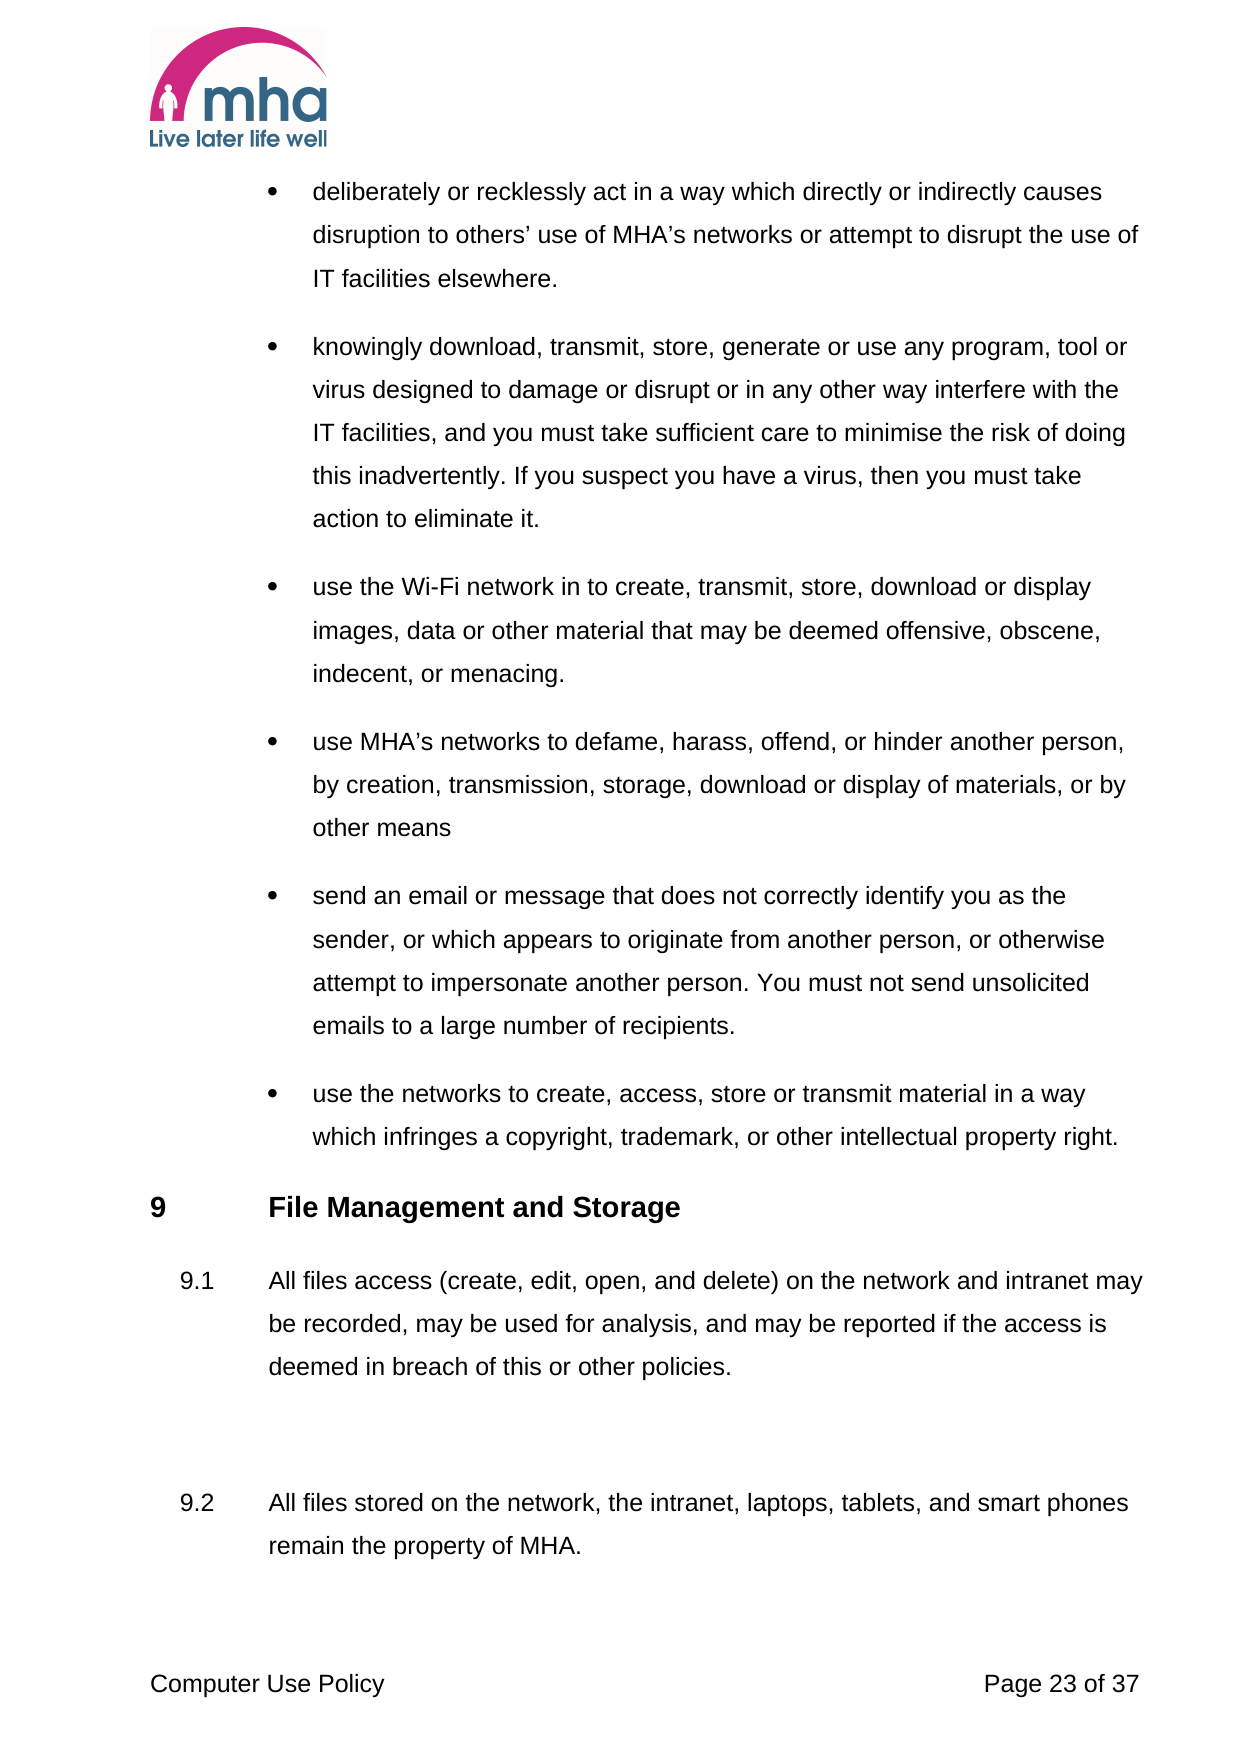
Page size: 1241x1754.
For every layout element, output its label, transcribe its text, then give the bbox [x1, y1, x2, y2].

text All files stored on the network, the intranet, laptops, tablets, and smart phones remain the property of MHA. [179, 1488, 1146, 1560]
subtitle File Management and Storage [150, 1190, 1146, 1224]
list use MHA’s networks to defame, harass, offend, or hinder another person, by creation, transmission, storage, download or display of materials, or by other means [268, 727, 1146, 842]
list use the networks to create, access, store or transmit material in a way which infringes a copyright, trademark, or other intellectual property right. [268, 1079, 1146, 1151]
list use the Wi-Fi network in to create, transmit, store, download or display images, data or other material that may be deemed offensive, obscene, indecent, or menacing. [268, 572, 1146, 687]
text All files access (create, edit, open, and delete) on the network and intranet may be recorded, may be used for analysis, and may be reported if the access is deemed in breach of this or other policies. [179, 1266, 1146, 1381]
list send an email or message that does not correctly identify you as the sender, or which appears to originate from another person, or otherwise attempt to impersonate another person. You must not send unsolicited emails to a large number of recipients. [268, 881, 1146, 1039]
list knowingly download, transmit, store, generate or use any program, tool or virus designed to damage or disrupt or in any other way interfere with the IT facilities, and you must take sufficient care to minimise the risk of doing this inadvertently. If you suspect you have a virus, then you must take action to eliminate it. [268, 332, 1146, 533]
list deliberately or recklessly act in a way which directly or indirectly causes disruption to others’ use of MHA’s networks or attempt to disrupt the use of IT facilities elsewhere. [268, 177, 1146, 292]
picture [150, 27, 327, 147]
